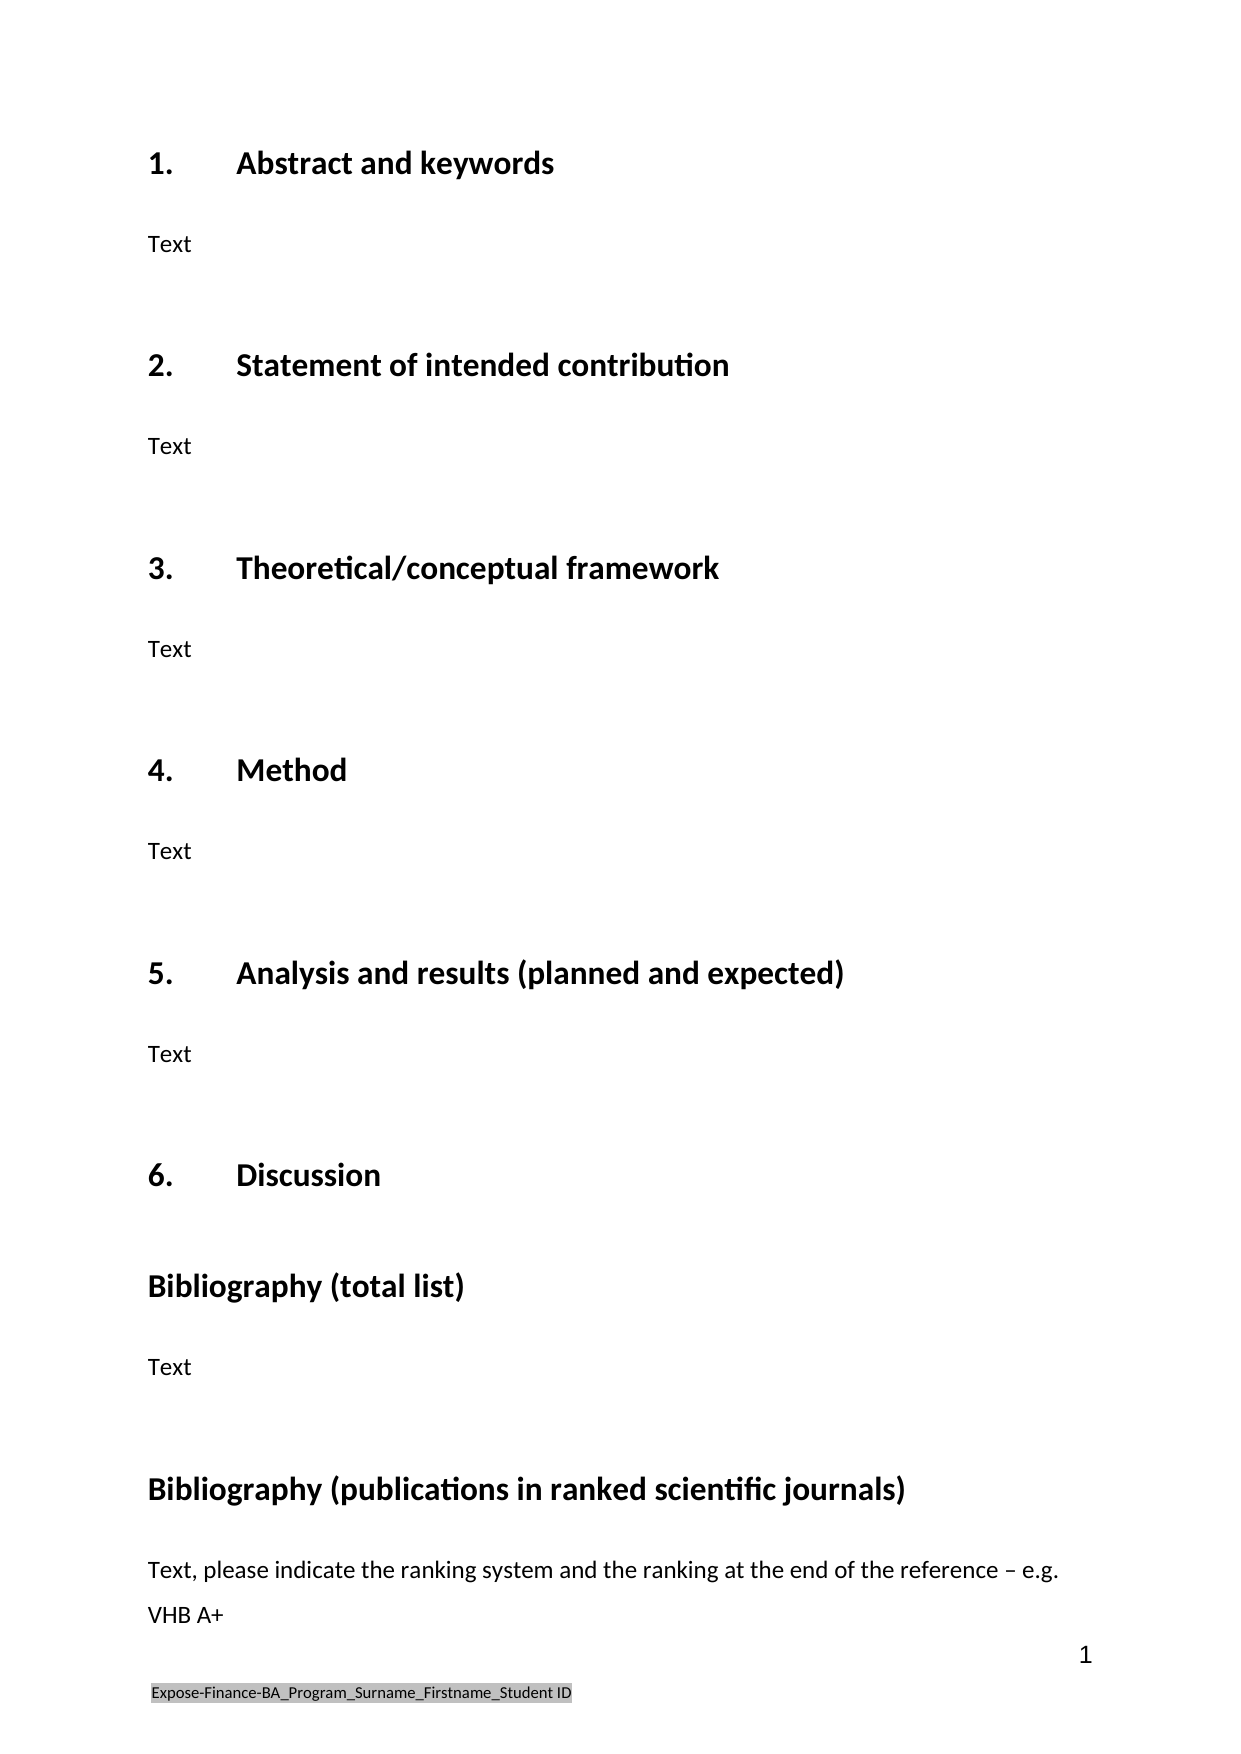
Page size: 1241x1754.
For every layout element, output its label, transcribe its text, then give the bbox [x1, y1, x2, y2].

text Text [148, 430, 1093, 461]
subtitle Bibliography (publications in ranked scientific journals) [148, 1468, 1093, 1508]
text Text [148, 1038, 1093, 1068]
text Text [148, 835, 1093, 866]
text Text, please indicate the ranking system and the ranking at the end of the reference – e.g. VHB A+ [148, 1554, 1093, 1630]
text Text [148, 228, 1093, 258]
subtitle Theoretical/conceptual framework [148, 547, 1093, 587]
text Text [148, 1351, 1093, 1382]
subtitle Method [148, 749, 1093, 790]
text Text [148, 633, 1093, 663]
subtitle Discussion [148, 1154, 1093, 1195]
subtitle Abstract and keywords [148, 142, 1093, 182]
subtitle Bibliography (total list) [148, 1265, 1093, 1306]
subtitle Analysis and results (planned and expected) [148, 952, 1093, 992]
subtitle Statement of intended contribution [148, 344, 1093, 385]
